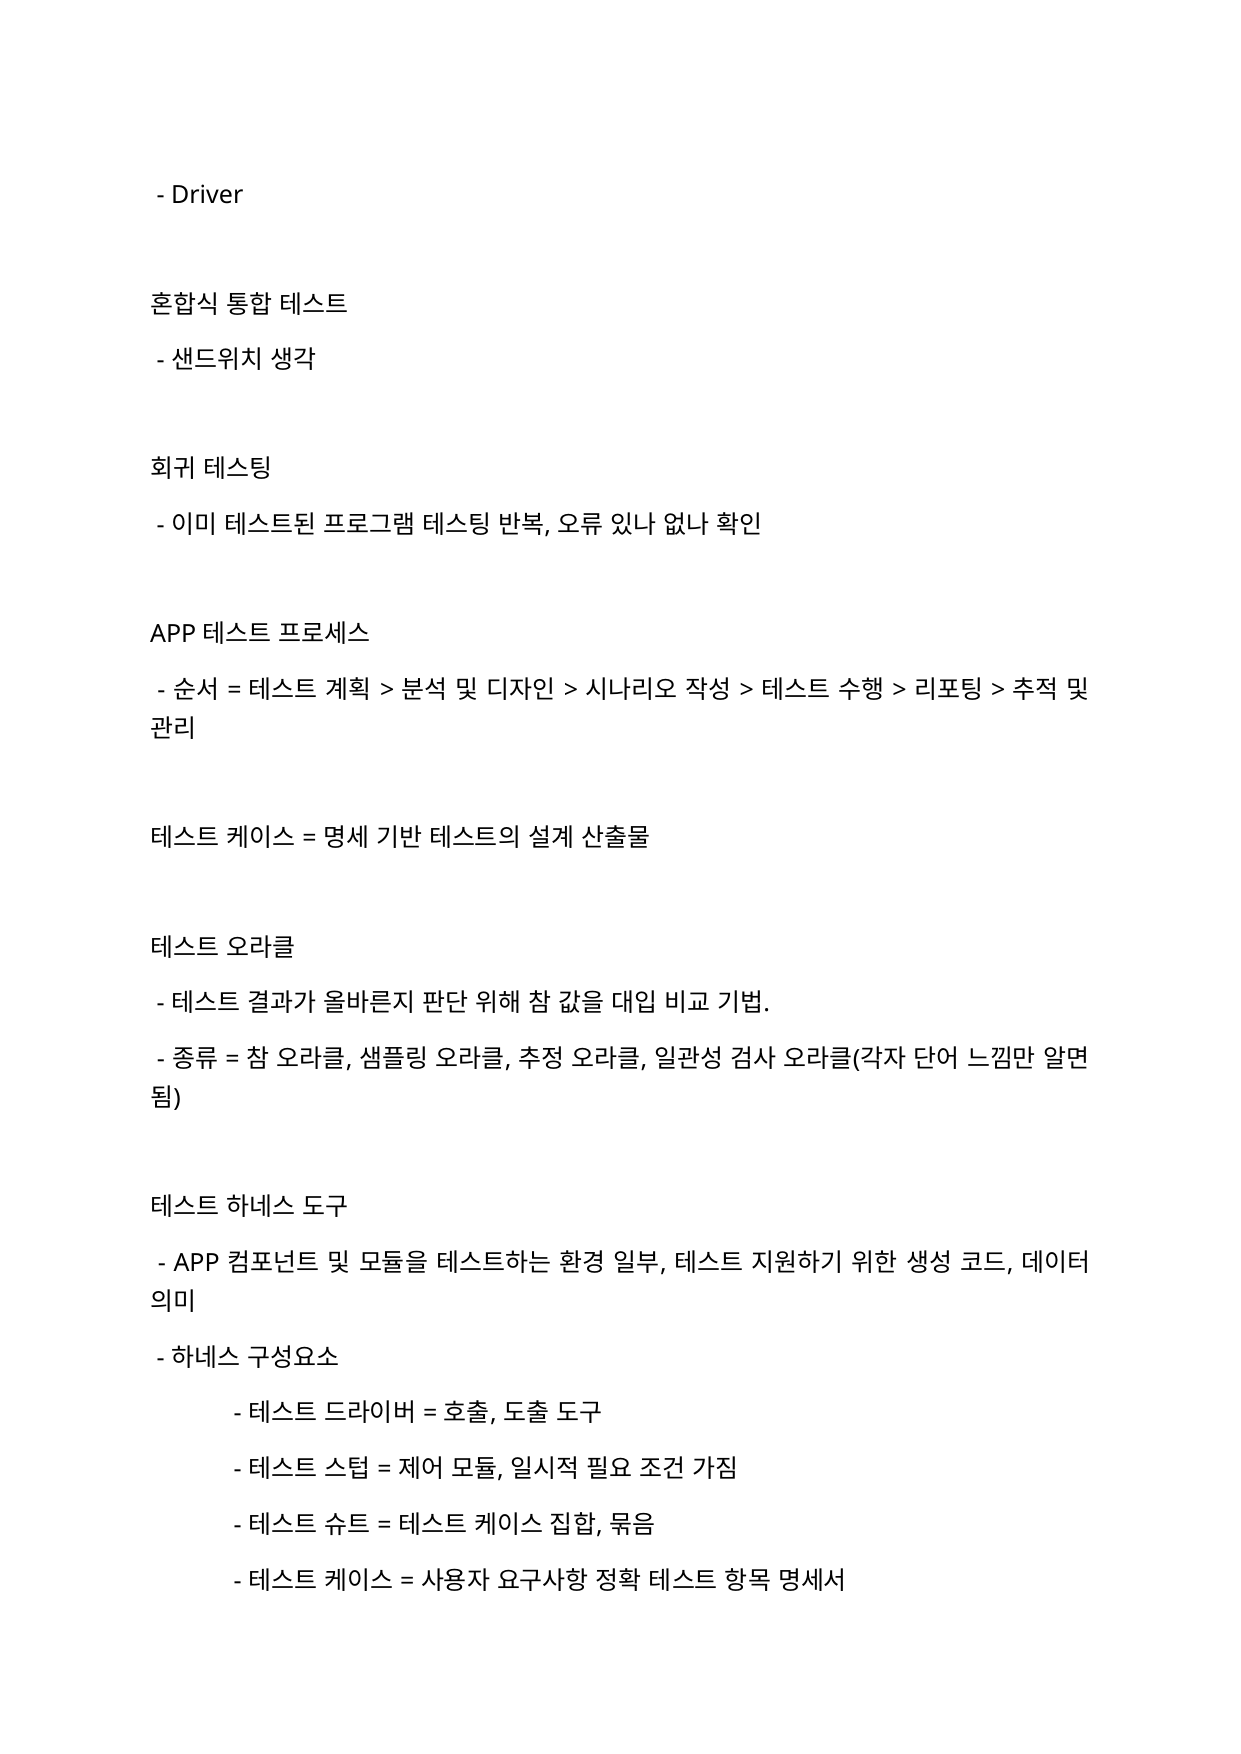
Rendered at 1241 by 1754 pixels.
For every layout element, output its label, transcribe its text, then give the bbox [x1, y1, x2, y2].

text - 하네스 구성요소 [150, 1337, 1090, 1373]
text 테스트 케이스 = 명세 기반 테스트의 설계 산출물 [150, 818, 1090, 854]
text - 테스트 결과가 올바른지 판단 위해 참 값을 대입 비교 기법. [150, 983, 1090, 1019]
text - 테스트 케이스 = 사용자 요구사항 정확 테스트 항목 명세서 [150, 1560, 1090, 1596]
text - 테스트 스텁 = 제어 모듈, 일시적 필요 조건 가짐 [150, 1449, 1090, 1485]
text - 테스트 슈트 = 테스트 케이스 집합, 묶음 [150, 1504, 1090, 1541]
text - 테스트 드라이버 = 호출, 도출 도구 [150, 1393, 1090, 1429]
text - 종류 = 참 오라클, 샘플링 오라클, 추정 오라클, 일관성 검사 오라클(각자 단어 느낌만 알면 됨) [150, 1038, 1090, 1114]
text 회귀 테스팅 [150, 449, 1090, 485]
text 혼합식 통합 테스트 [150, 284, 1090, 320]
text 테스트 하네스 도구 [150, 1187, 1090, 1223]
text - APP 컴포넌트 및 모듈을 테스트하는 환경 일부, 테스트 지원하기 위한 생성 코드, 데이터 의미 [150, 1242, 1090, 1318]
text APP 테스트 프로세스 [150, 614, 1090, 650]
text - 이미 테스트된 프로그램 테스팅 반복, 오류 있나 없나 확인 [150, 505, 1090, 541]
text - 순서 = 테스트 계획 > 분석 및 디자인 > 시나리오 작성 > 테스트 수행 > 리포팅 > 추적 및 관리 [150, 669, 1090, 745]
text - Driver [150, 177, 1090, 211]
text - 샌드위치 생각 [150, 340, 1090, 376]
text 테스트 오라클 [150, 927, 1090, 963]
